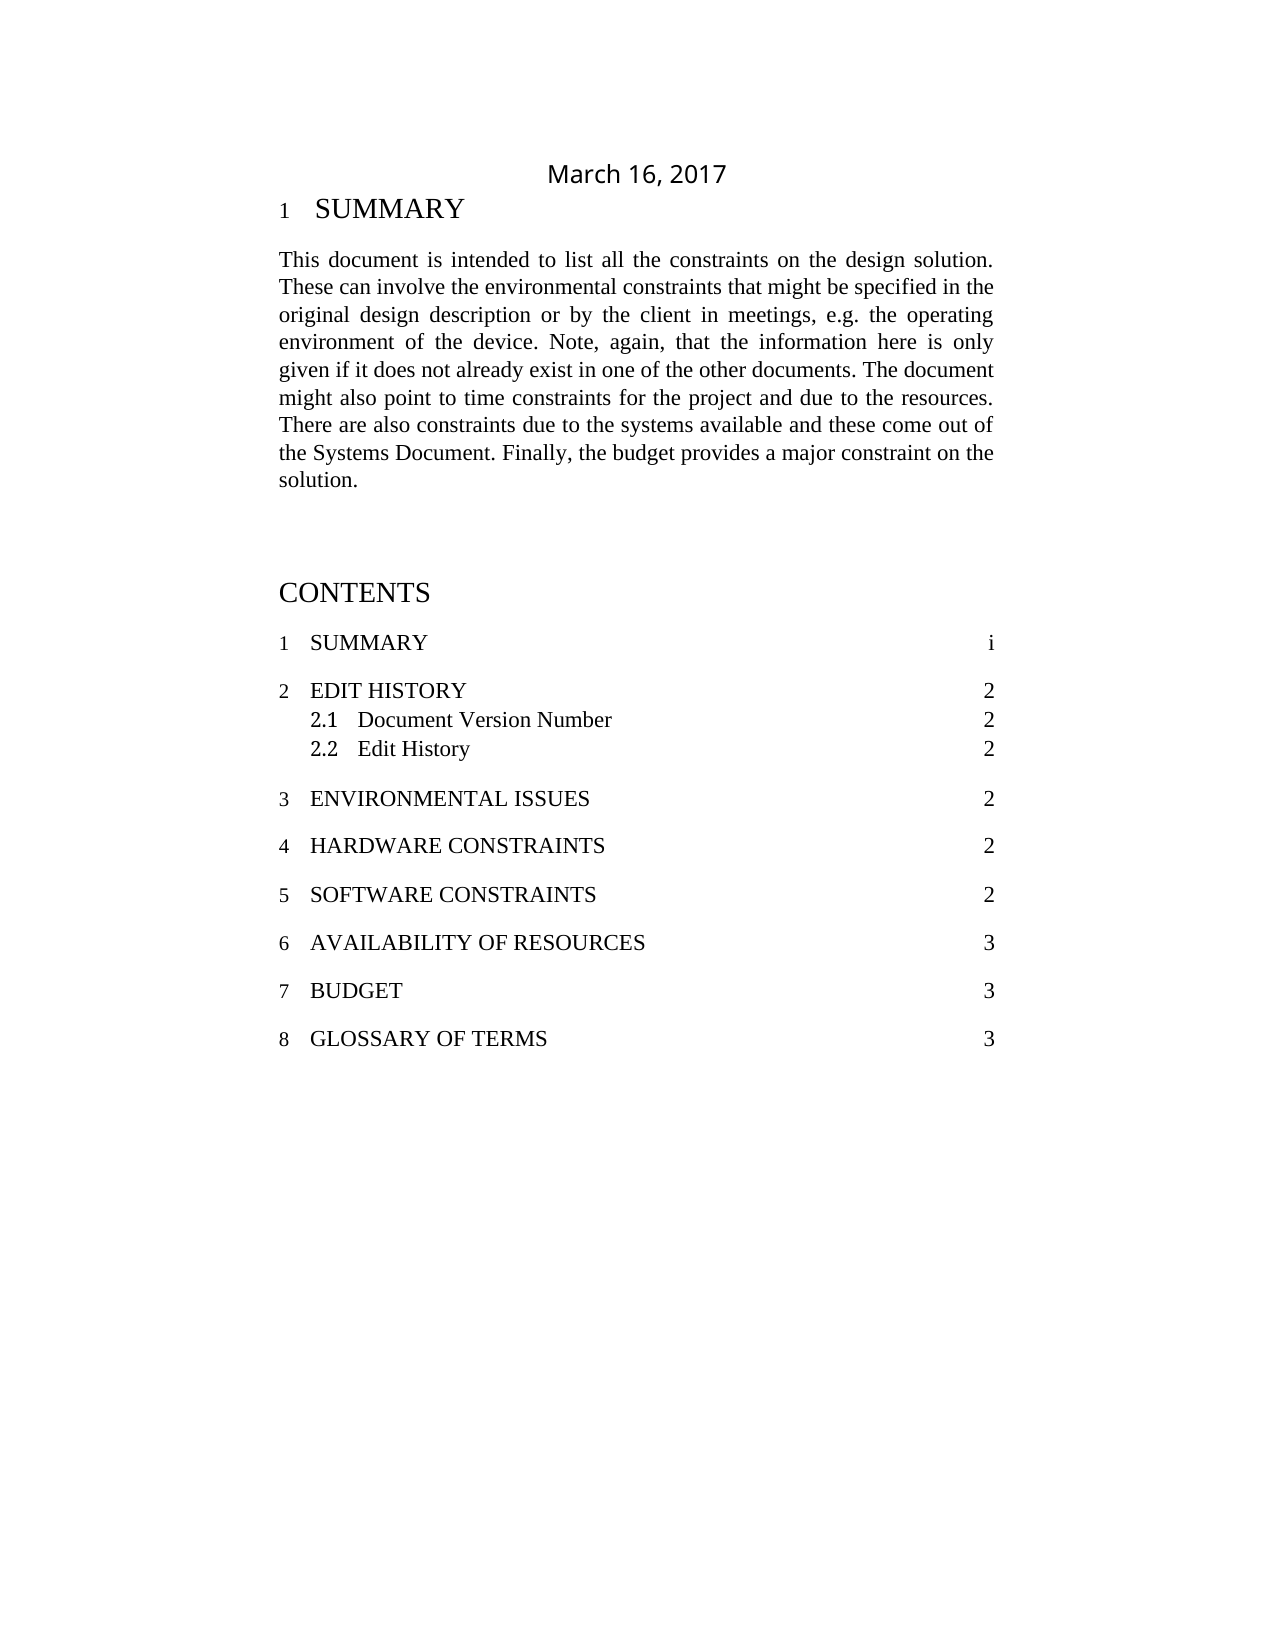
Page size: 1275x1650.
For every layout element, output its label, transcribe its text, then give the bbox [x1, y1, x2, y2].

text March 16, 2017 [391, 156, 883, 190]
text CONTENTS [279, 575, 1096, 609]
list SUMMARY i [279, 629, 1096, 656]
text This document is intended to list all the constraints on the design solution. These can involve the environmental constraints that might be specified in the original design description or by the client in meetings, e.g. the operating environment of the device. Note, again, that the information here is only given if it does not already exist in one of the other documents. The document might also point to time constraints for the project and due to the resources. There are also constraints due to the systems available and these come out of the Systems Document. Finally, the budget provides a major constraint on the solution. [279, 246, 995, 493]
text 1 SUMMARY [279, 192, 1096, 225]
